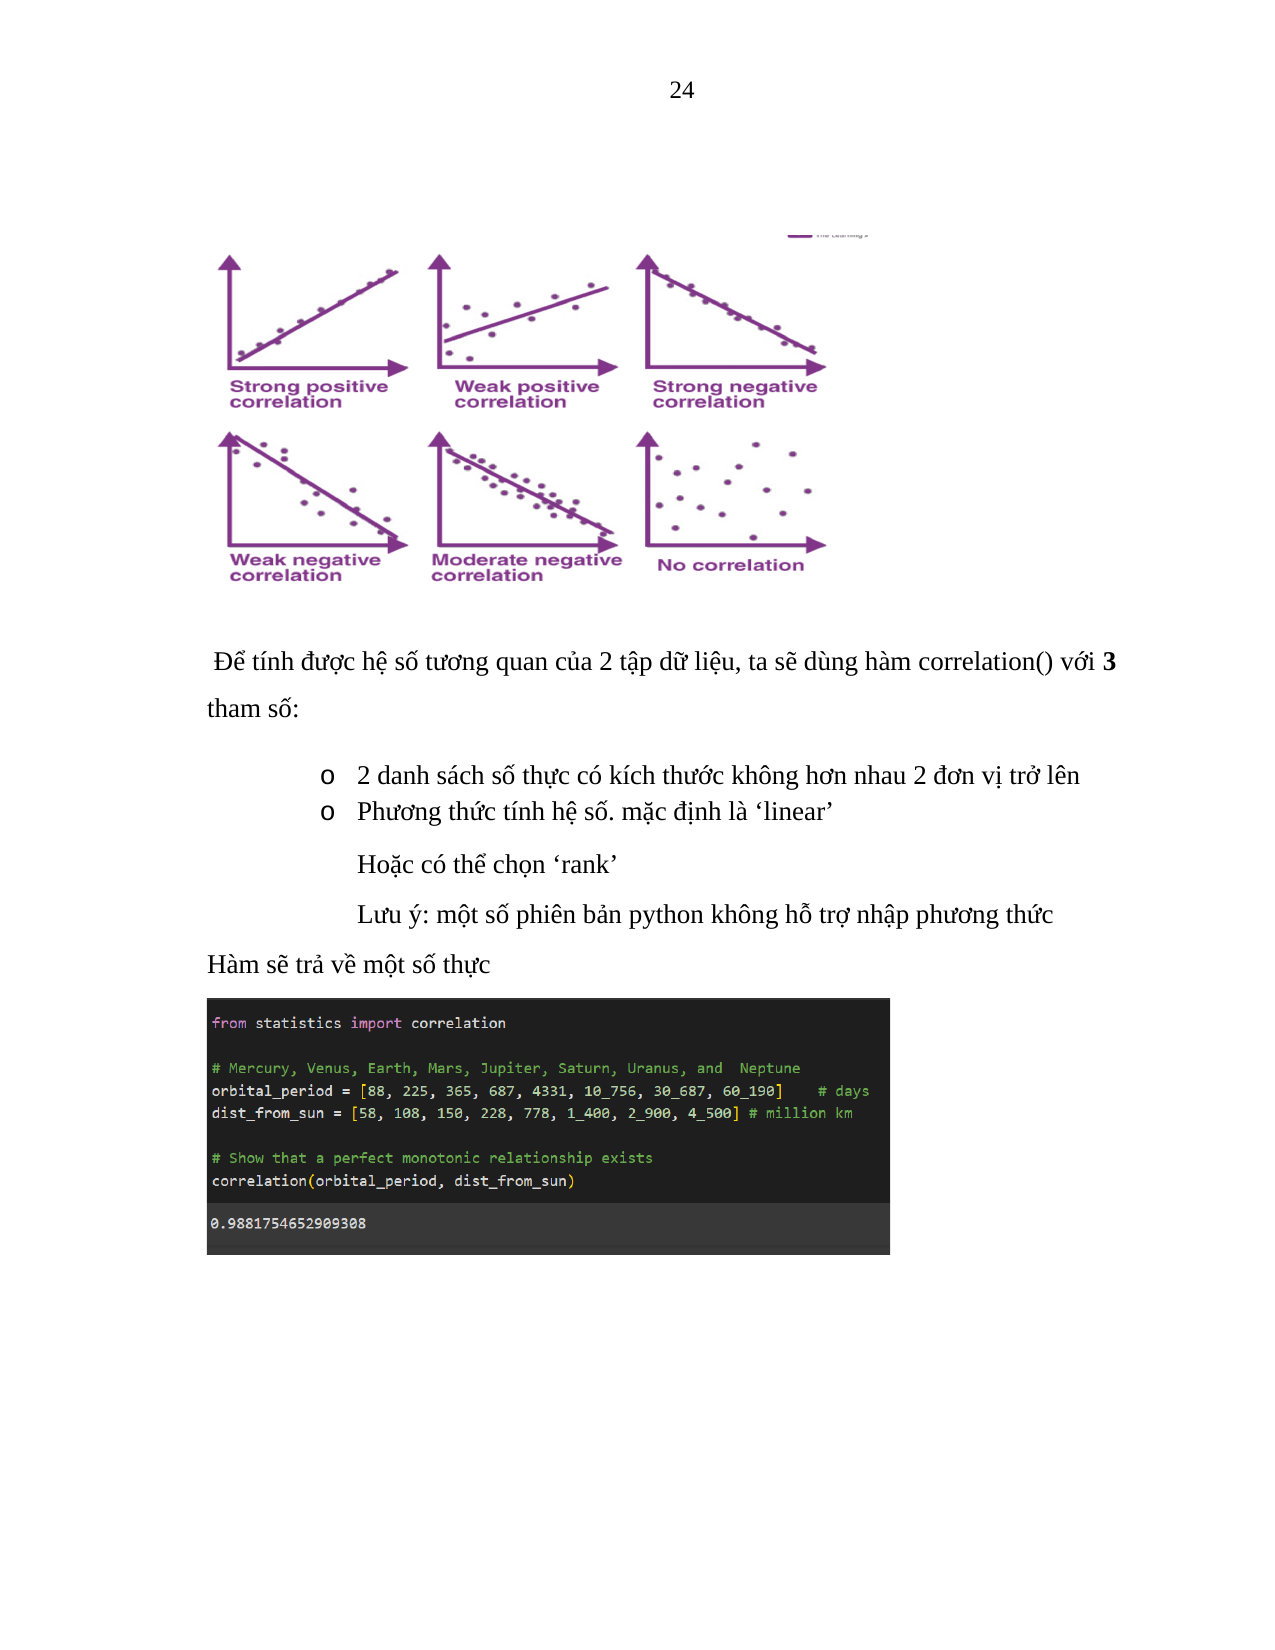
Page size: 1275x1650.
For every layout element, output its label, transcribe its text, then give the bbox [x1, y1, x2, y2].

list 2 danh sách số thực có kích thước không hơn nhau 2 đơn vị trở lên [319, 759, 1157, 793]
picture [206, 235, 868, 605]
text Để tính được hệ số tương quan của 2 tập dữ liệu, ta sẽ dùng hàm correlation() với 3 tham số: [207, 645, 1157, 723]
text Hàm sẽ trả về một số thực [207, 948, 1157, 979]
picture [206, 998, 891, 1255]
text Hoặc có thể chọn ‘rank’ [222, 848, 1157, 879]
text Lưu ý: một số phiên bản python không hỗ trợ nhập phương thức [222, 898, 1157, 929]
list Phương thức tính hệ số. mặc định là ‘linear’ [319, 795, 1157, 829]
